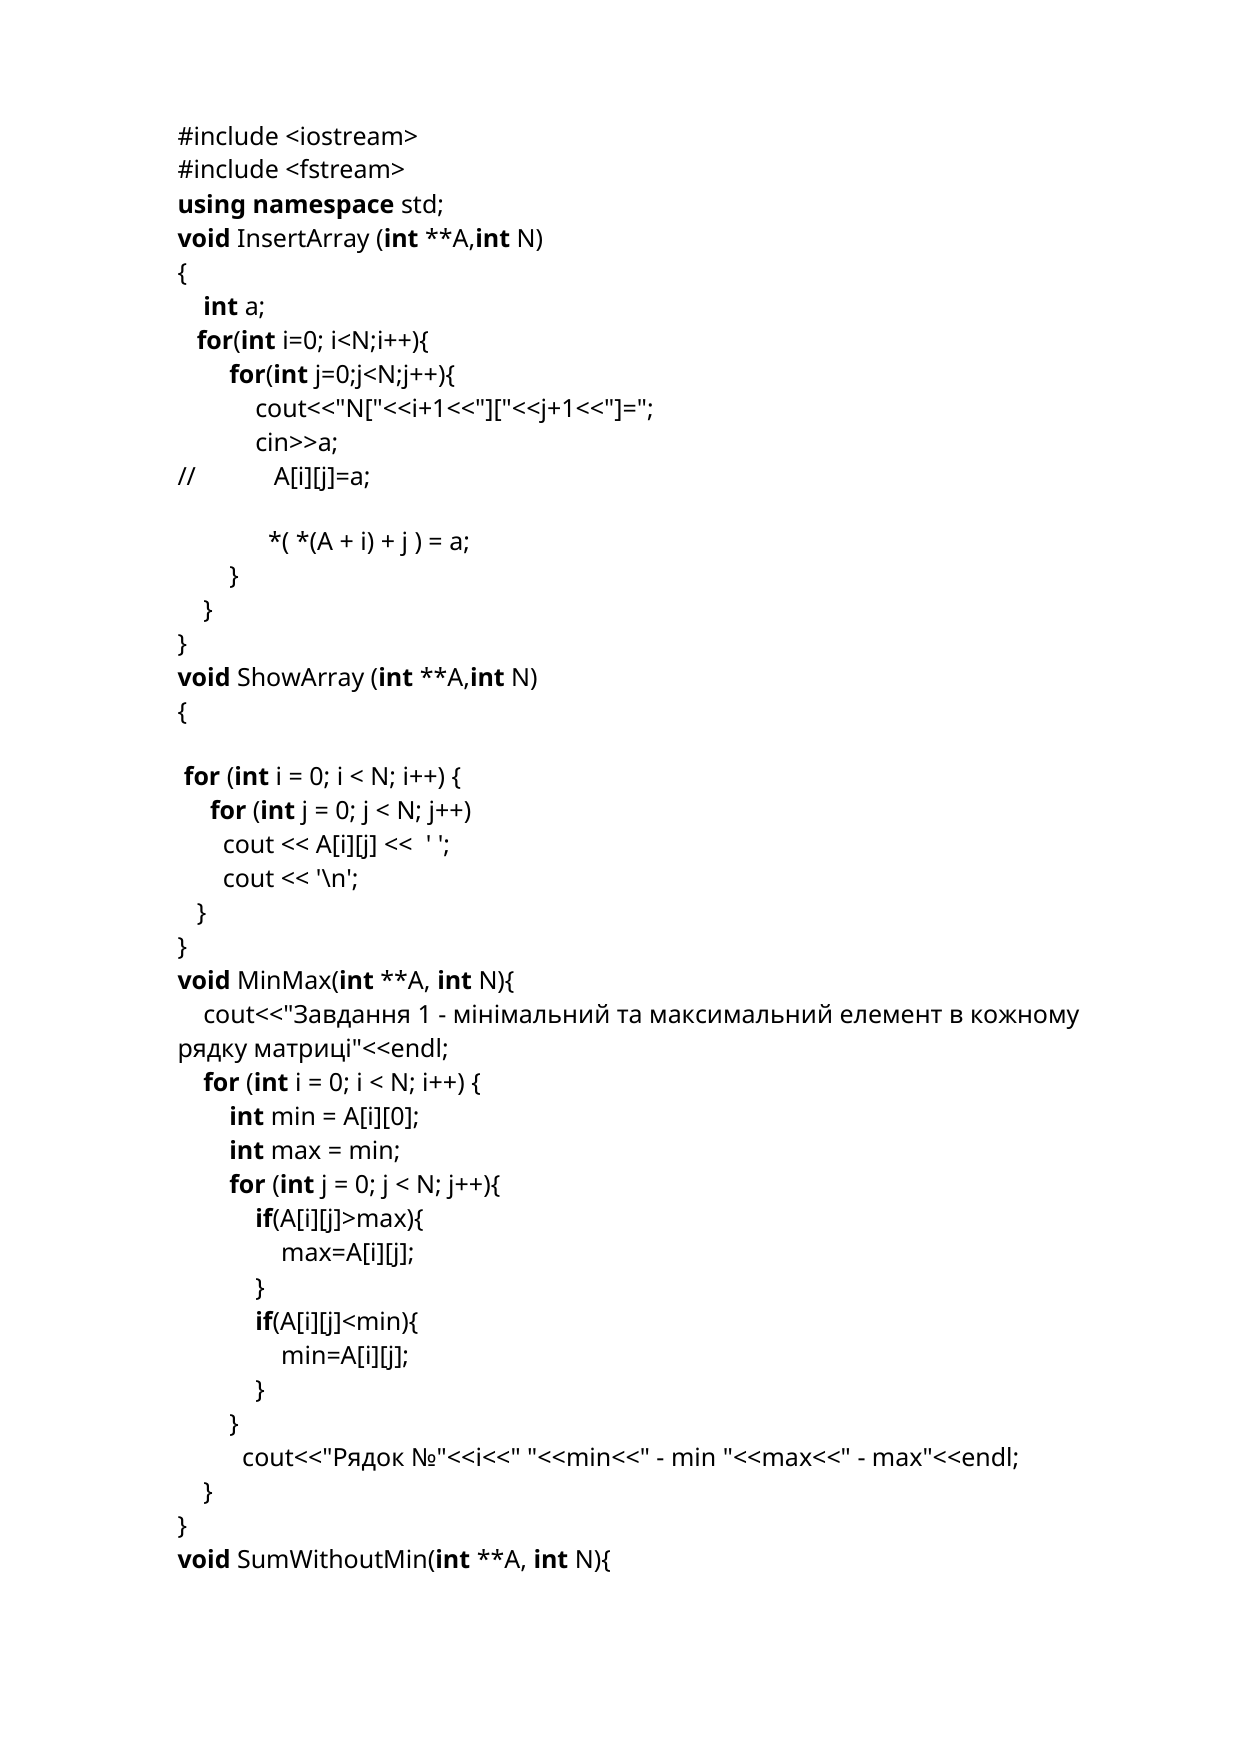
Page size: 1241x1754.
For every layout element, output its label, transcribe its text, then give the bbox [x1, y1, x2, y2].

text #include <iostream> [177, 118, 1152, 152]
text *( *(A + i) + j ) = a; [177, 523, 1152, 557]
text max=A[i][j]; [177, 1235, 1152, 1269]
text using namespace std; [177, 186, 1152, 220]
text { [177, 254, 1152, 288]
text void InsertArray (int **A,int N) [177, 220, 1152, 254]
text } [177, 557, 1152, 591]
text if(A[i][j]<min){ [177, 1303, 1152, 1337]
text } [177, 1269, 1152, 1303]
text int min = A[i][0]; [177, 1099, 1152, 1133]
text // A[i][j]=a; [177, 459, 1152, 493]
text cin>>a; [177, 425, 1152, 459]
text } [177, 1405, 1152, 1439]
text void ShowArray (int **A,int N) [177, 659, 1152, 694]
text { [177, 694, 1152, 728]
text } [177, 1508, 1152, 1542]
text } [177, 1473, 1152, 1508]
text cout<<"Завдання 1 - мінімальний та максимальний елемент в кожному рядку матриці"<<endl; [177, 997, 1152, 1065]
text void MinMax(int **A, int N){ [177, 963, 1152, 997]
text for (int i = 0; i < N; i++) { [177, 1065, 1152, 1099]
text cout << '\n'; [177, 860, 1152, 894]
text for (int i = 0; i < N; i++) { [177, 758, 1152, 792]
text int a; [177, 288, 1152, 322]
text if(A[i][j]>max){ [177, 1201, 1152, 1235]
text int max = min; [177, 1133, 1152, 1167]
text for(int j=0;j<N;j++){ [177, 357, 1152, 391]
text } [177, 1371, 1152, 1405]
text void SumWithoutMin(int **A, int N){ [177, 1542, 1152, 1576]
text } [177, 894, 1152, 928]
text } [177, 591, 1152, 626]
text cout<<"N["<<i+1<<"]["<<j+1<<"]="; [177, 391, 1152, 425]
text for (int j = 0; j < N; j++) [177, 792, 1152, 826]
text #include <fstream> [177, 152, 1152, 186]
text cout << A[i][j] << ' '; [177, 826, 1152, 860]
text min=A[i][j]; [177, 1337, 1152, 1371]
text for (int j = 0; j < N; j++){ [177, 1167, 1152, 1201]
text for(int i=0; i<N;i++){ [177, 322, 1152, 357]
text } [177, 626, 1152, 659]
text cout<<"Рядок №"<<i<<" "<<min<<" - min "<<max<<" - max"<<endl; [177, 1439, 1152, 1473]
text } [177, 928, 1152, 963]
